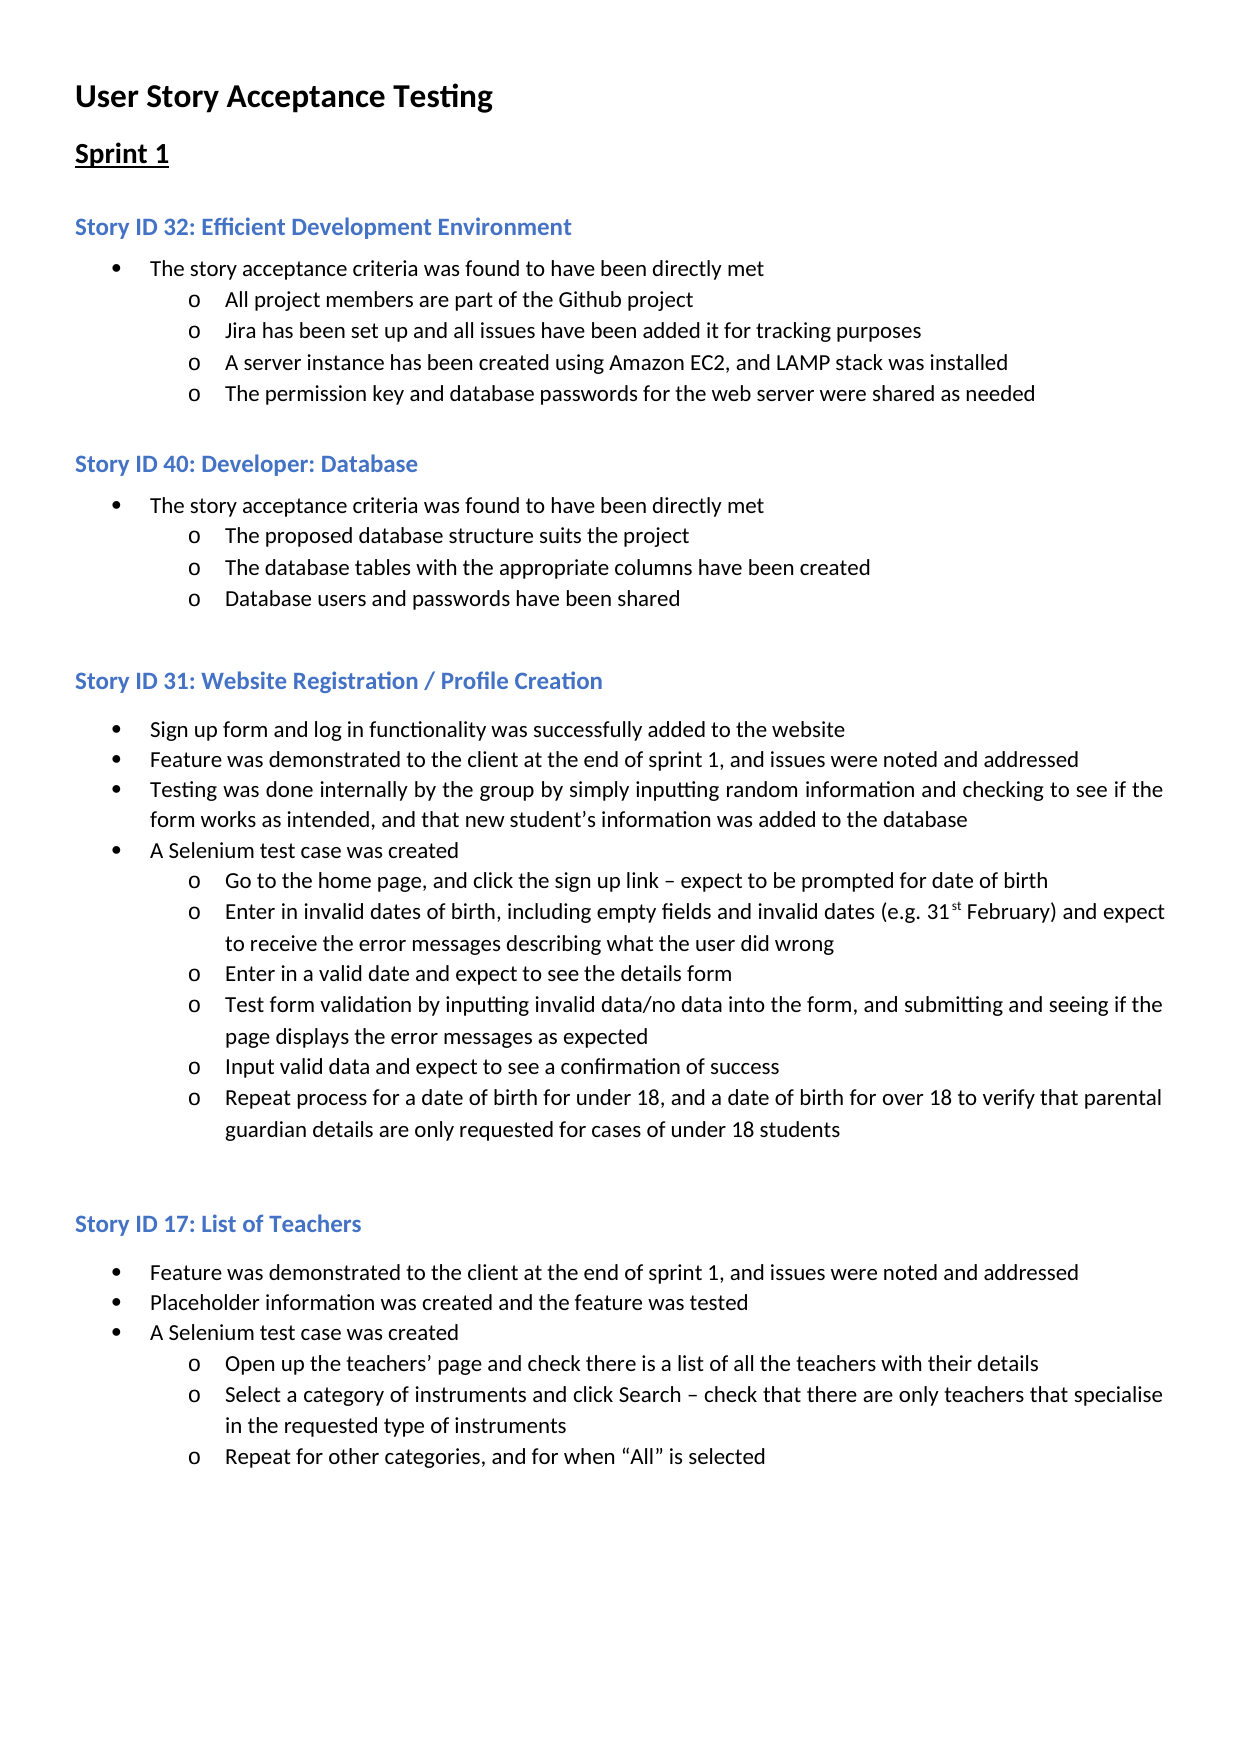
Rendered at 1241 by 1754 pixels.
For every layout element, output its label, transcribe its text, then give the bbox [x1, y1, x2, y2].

list Feature was demonstrated to the client at the end of sprint 1, and issues were noted and addressed [112, 745, 1165, 773]
list The story acceptance criteria was found to have been directly met [112, 491, 1165, 519]
list Go to the home page, and click the sign up link – expect to be prompted for date of birth [187, 866, 1165, 895]
list Input valid data and expect to see a confirmation of success [187, 1052, 1165, 1081]
list The permission key and database passwords for the web server were shared as needed [187, 379, 1165, 408]
text Story ID 32: Efficient Development Environment [75, 212, 1165, 242]
list Select a category of instruments and click Search – check that there are only teachers that specialise in the requested type of instruments [187, 1380, 1165, 1439]
list Database users and passwords have been shared [187, 584, 1165, 613]
list Test form validation by inputting invalid data/no data into the form, and submitting and seeing if the page displays the error messages as expected [187, 990, 1165, 1050]
text User Story Acceptance Testing [75, 75, 1165, 116]
list A Selenium test case was created [112, 1318, 1165, 1347]
list The story acceptance criteria was found to have been directly met [112, 254, 1165, 283]
text Story ID 17: List of Teachers [75, 1208, 1165, 1239]
list A Selenium test case was created [112, 836, 1165, 864]
list All project members are part of the Github project [187, 285, 1165, 314]
list The proposed database structure suits the project [187, 521, 1165, 551]
list Repeat process for a date of birth for under 18, and a date of birth for over 18 to verify that parental guardian details are only requested for cases of under 18 students [187, 1083, 1165, 1143]
list Enter in a valid date and expect to see the details form [187, 959, 1165, 988]
list Enter in invalid dates of birth, including empty fields and invalid dates (e.g. 31st February) and expect to receive the error messages describing what the user did wrong [187, 897, 1165, 957]
text Story ID 40: Developer: Database [75, 448, 1165, 479]
list Jira has been set up and all issues have been added it for tracking purposes [187, 316, 1165, 345]
list Testing was done internally by the group by simply inputting random information and checking to see if the form works as intended, and that new student’s information was added to the database [112, 775, 1165, 833]
list Open up the teachers’ page and check there is a list of all the teachers with their details [187, 1349, 1165, 1378]
list A server instance has been created using Amazon EC2, and LAMP stack was installed [187, 348, 1165, 377]
list Sign up form and log in functionality was successfully added to the website [112, 715, 1165, 743]
list The database tables with the appropriate columns have been created [187, 553, 1165, 582]
list Placeholder information was created and the feature was tested [112, 1288, 1165, 1316]
list Repeat for other categories, and for when “All” is selected [187, 1442, 1165, 1471]
list Feature was demonstrated to the client at the end of sprint 1, and issues were noted and addressed [112, 1258, 1165, 1286]
text Story ID 31: Website Registration / Profile Creation [75, 632, 1165, 696]
text Sprint 1 [75, 136, 1165, 171]
